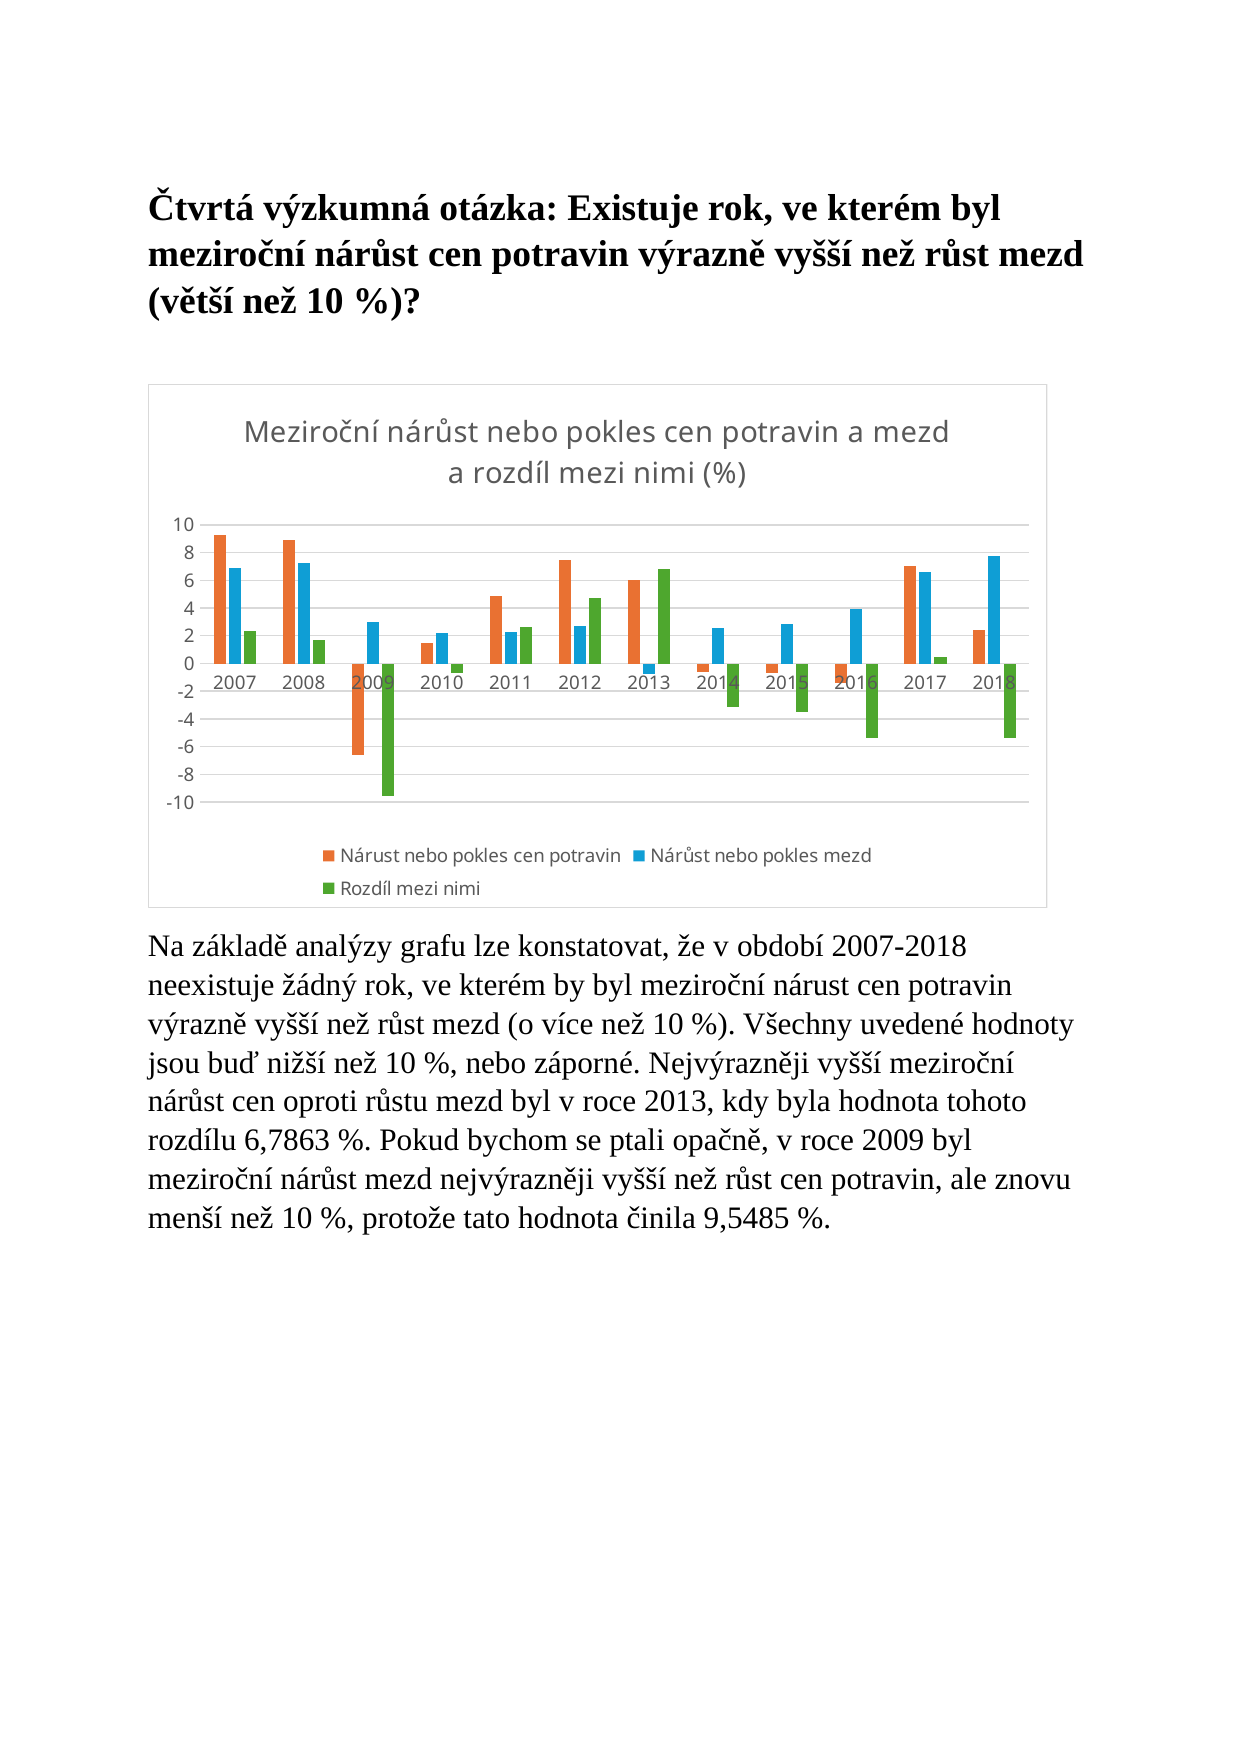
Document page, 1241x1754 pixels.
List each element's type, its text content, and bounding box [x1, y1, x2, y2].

text Na základě analýzy grafu lze konstatovat, že v období 2007-2018 neexistuje žádný rok, ve kterém by byl meziroční nárust cen potravin výrazně vyšší než růst mezd (o více než 10 %). Všechny uvedené hodnoty jsou buď nižší než 10 %, nebo záporné. Nejvýrazněji vyšší meziroční nárůst cen oproti růstu mezd byl v roce 2013, kdy byla hodnota tohoto rozdílu 6,7863 %. Pokud bychom se ptali opačně, v roce 2009 byl meziroční nárůst mezd nejvýrazněji vyšší než růst cen potravin, ale znovu menší než 10 %, protože tato hodnota činila 9,5485 %. [148, 928, 1093, 1235]
subtitle Čtvrtá výzkumná otázka: Existuje rok, ve kterém byl meziroční nárůst cen potravin výrazně vyšší než růst mezd (větší než 10 %)? [148, 185, 1093, 321]
